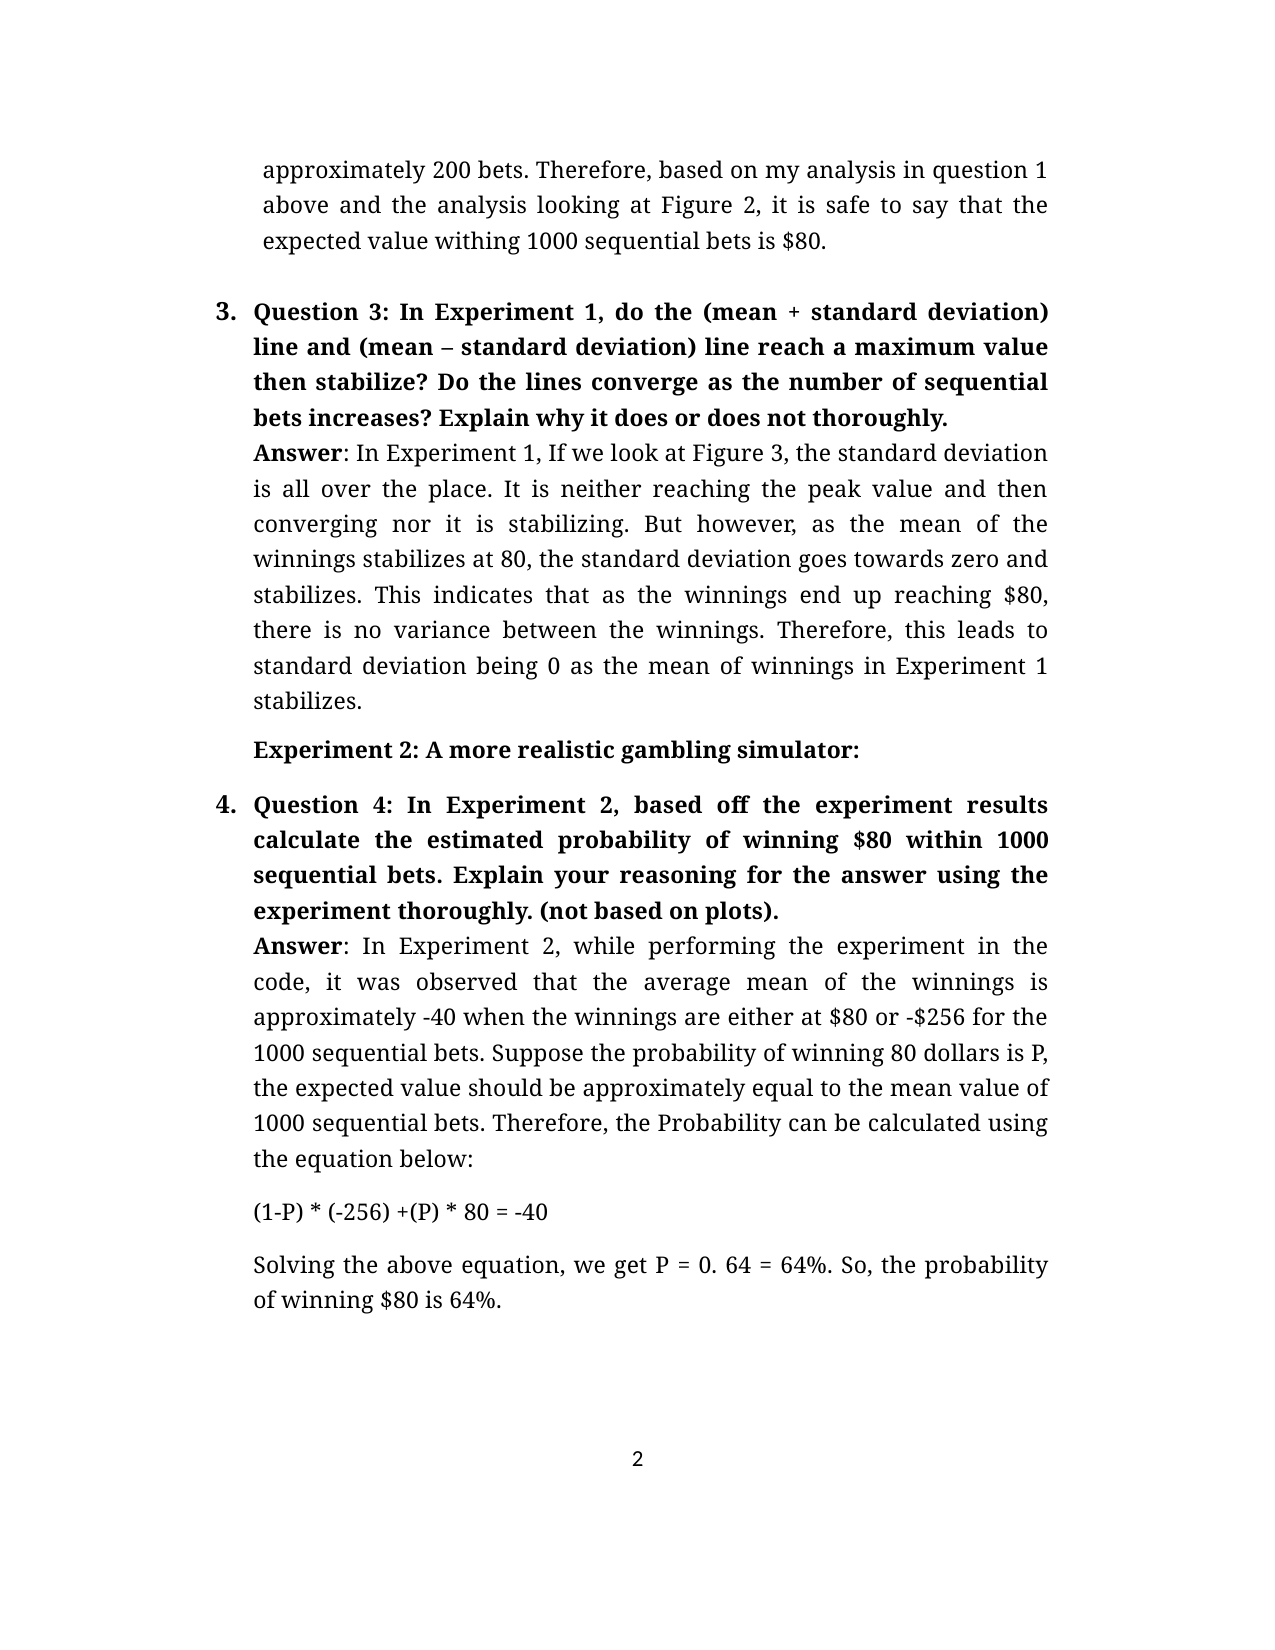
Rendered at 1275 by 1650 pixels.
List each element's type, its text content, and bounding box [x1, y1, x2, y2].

list Solving the above equation, we get P = 0. 64 = 64%. So, the probability of winning $80 is 64%. [253, 1245, 1050, 1316]
list Answer: In Experiment 1, If we look at Figure 3, the standard deviation is all over the place. It is neither reaching the peak value and then converging nor it is stabilizing. But however, as the mean of the winnings stabilizes at 80, the standard deviation goes towards zero and stabilizes. This indicates that as the winnings end up reaching $80, there is no variance between the winnings. Therefore, this leads to standard deviation being 0 as the mean of winnings in Experiment 1 stabilizes. [253, 433, 1050, 717]
list (1-P) * (-256) +(P) * 80 = -40 [253, 1192, 1050, 1227]
list Answer: In Experiment 2, while performing the experiment in the code, it was observed that the average mean of the winnings is approximately -40 when the winnings are either at $80 or -$256 for the 1000 sequential bets. Suppose the probability of winning 80 dollars is P, the expected value should be approximately equal to the mean value of 1000 sequential bets. Therefore, the Probability can be calculated using the equation below: [253, 926, 1050, 1174]
list Question 3: In Experiment 1, do the (mean + standard deviation) line and (mean – standard deviation) line reach a maximum value then stabilize? Do the lines converge as the number of sequential bets increases? Explain why it does or does not thoroughly. [216, 292, 1050, 433]
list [262, 150, 1050, 256]
text Experiment 2: A more realistic gambling simulator: [253, 734, 1050, 766]
list Question 4: In Experiment 2, based off the experiment results calculate the estimated probability of winning $80 within 1000 sequential bets. Explain your reasoning for the answer using the experiment thoroughly. (not based on plots). [216, 785, 1050, 926]
